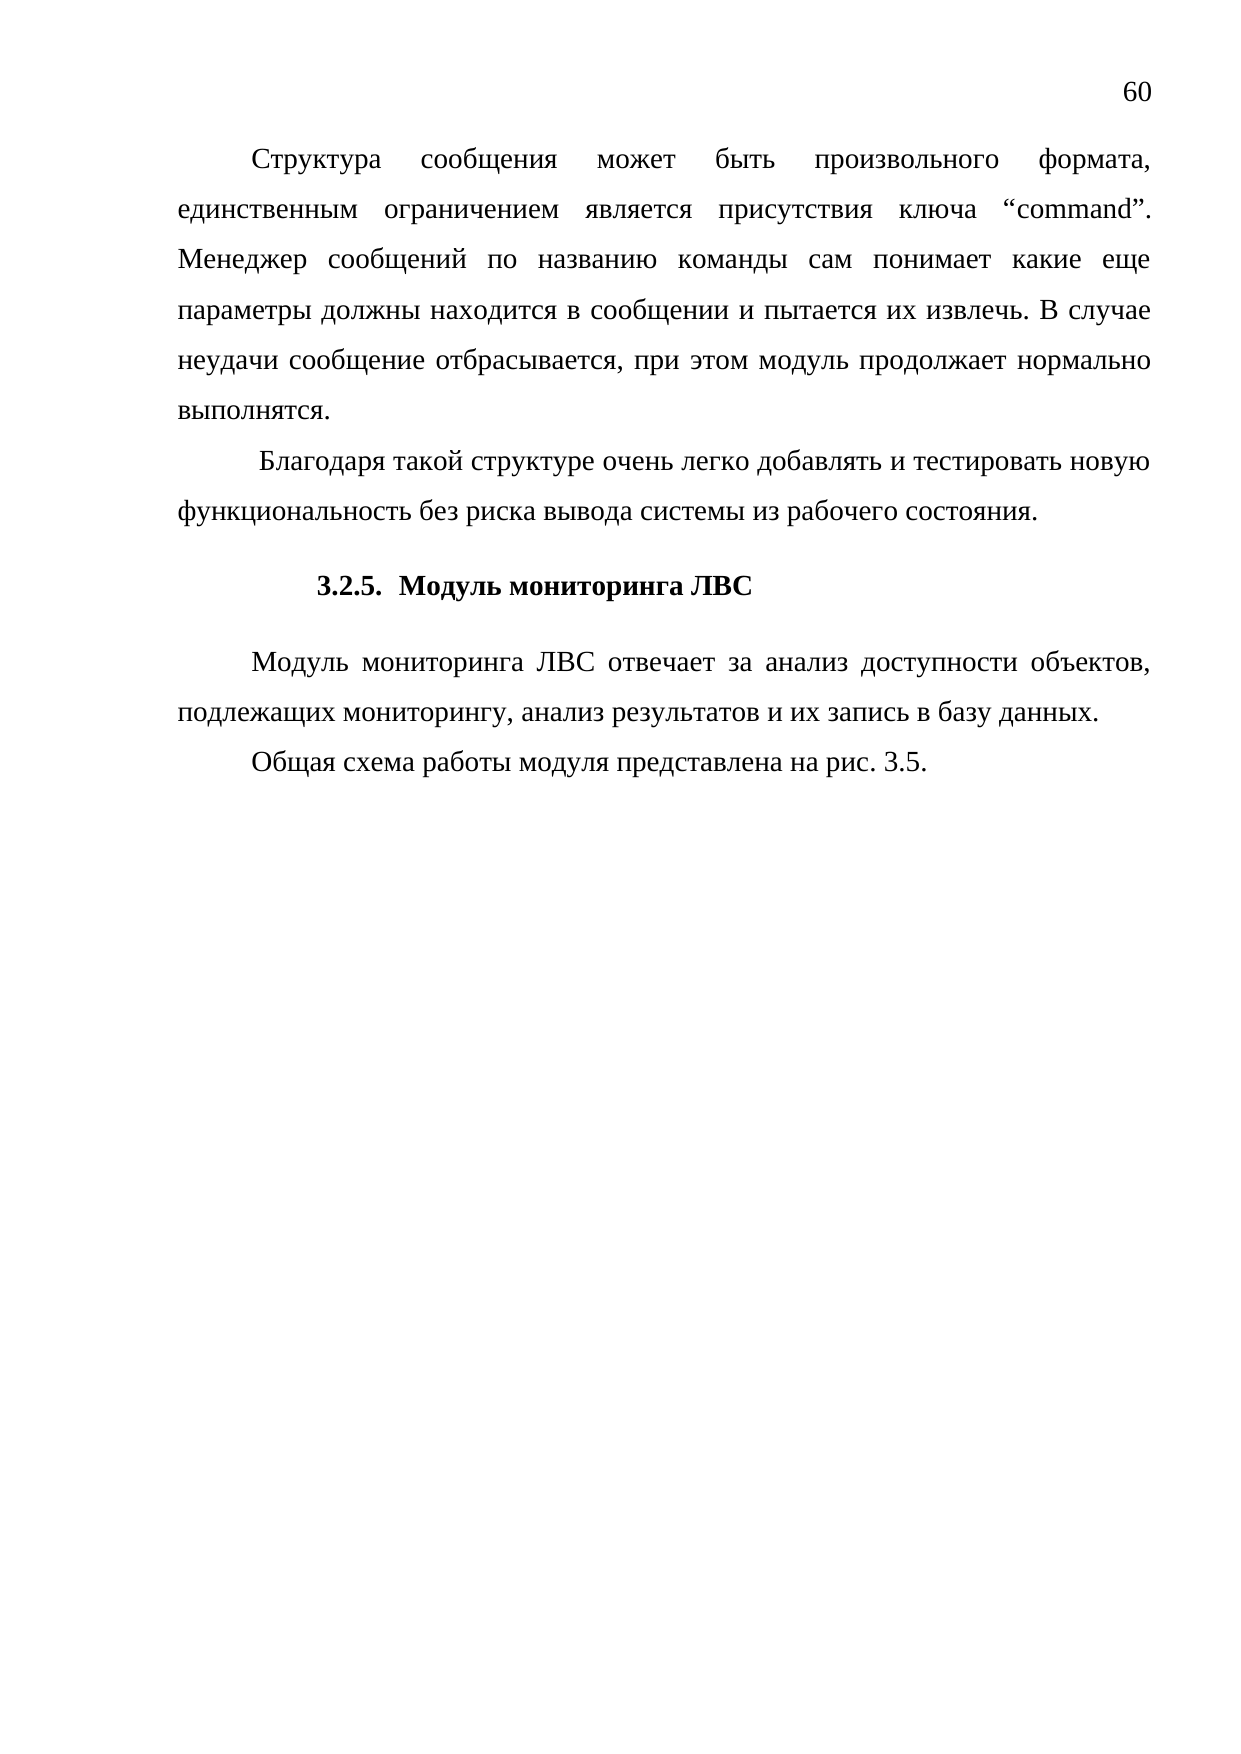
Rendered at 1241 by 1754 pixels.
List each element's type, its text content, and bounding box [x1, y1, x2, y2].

text Структура сообщения может быть произвольного формата, единственным ограничением является присутствия ключа “command”. Менеджер сообщений по названию команды сам понимает какие еще параметры должны находится в сообщении и пытается их извлечь. В случае неудачи сообщение отбрасывается, при этом модуль продолжает нормально выполнятся. [177, 141, 1152, 426]
list Модуль мониторинга ЛВС [317, 568, 1152, 602]
text Благодаря такой структуре очень легко добавлять и тестировать новую функциональность без риска вывода системы из рабочего состояния. [177, 443, 1152, 527]
text Общая схема работы модуля представлена на рис. 3.5. [177, 744, 1152, 778]
text Модуль мониторинга ЛВС отвечает за анализ доступности объектов, подлежащих мониторингу, анализ результатов и их запись в базу данных. [177, 644, 1152, 727]
